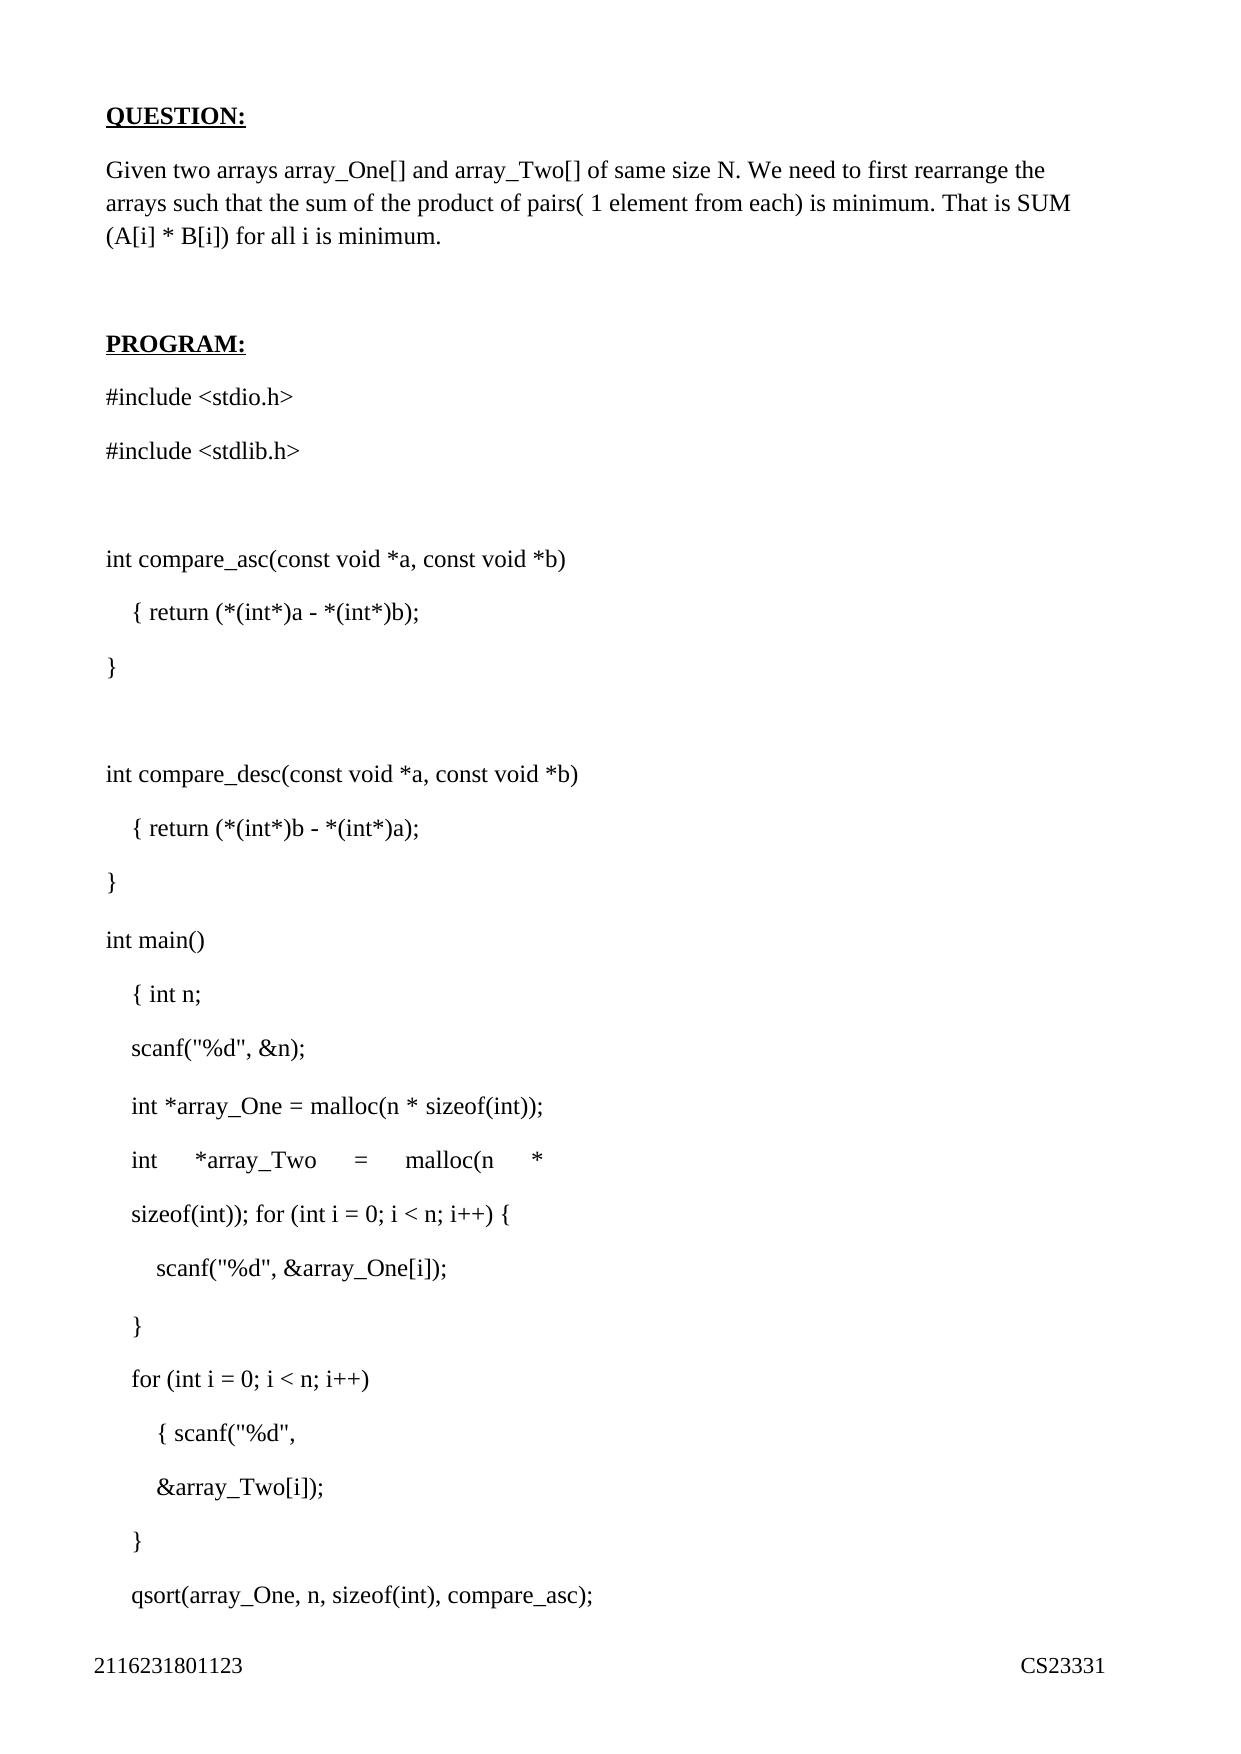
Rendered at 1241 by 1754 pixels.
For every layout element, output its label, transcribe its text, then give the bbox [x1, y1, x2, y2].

text int *array_One = malloc(n * sizeof(int)); int *array_Two = malloc(n * sizeof(int)); for (int i = 0; i < n; i++) { [131, 1091, 544, 1227]
text int main() { int n; [106, 925, 244, 1008]
text Given two arrays array_One[] and array_Two[] of same size N. We need to first rearrange the arrays such that the sum of the product of pairs( 1 element from each) is minimum. That is SUM (A[i] * B[i]) for all i is minimum. [106, 155, 1104, 249]
text PROGRAM: [106, 329, 1155, 357]
text scanf("%d", &array_One[i]); [156, 1253, 1155, 1281]
text QUESTION: [106, 101, 1155, 130]
text int compare_asc(const void *a, const void *b) { return (*(int*)a - *(int*)b); [106, 544, 593, 626]
text for (int i = 0; i < n; i++) { scanf("%d", &array_Two[i]); [131, 1364, 451, 1501]
text } [106, 652, 1155, 680]
text int compare_desc(const void *a, const void *b) { return (*(int*)b - *(int*)a); [106, 759, 647, 842]
text } [131, 1526, 1155, 1555]
text #include <stdio.h> #include <stdlib.h> [106, 382, 349, 465]
text } [106, 867, 1155, 896]
text } [131, 1311, 1155, 1339]
text scanf("%d", &n); [131, 1033, 1155, 1062]
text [131, 1580, 723, 1609]
